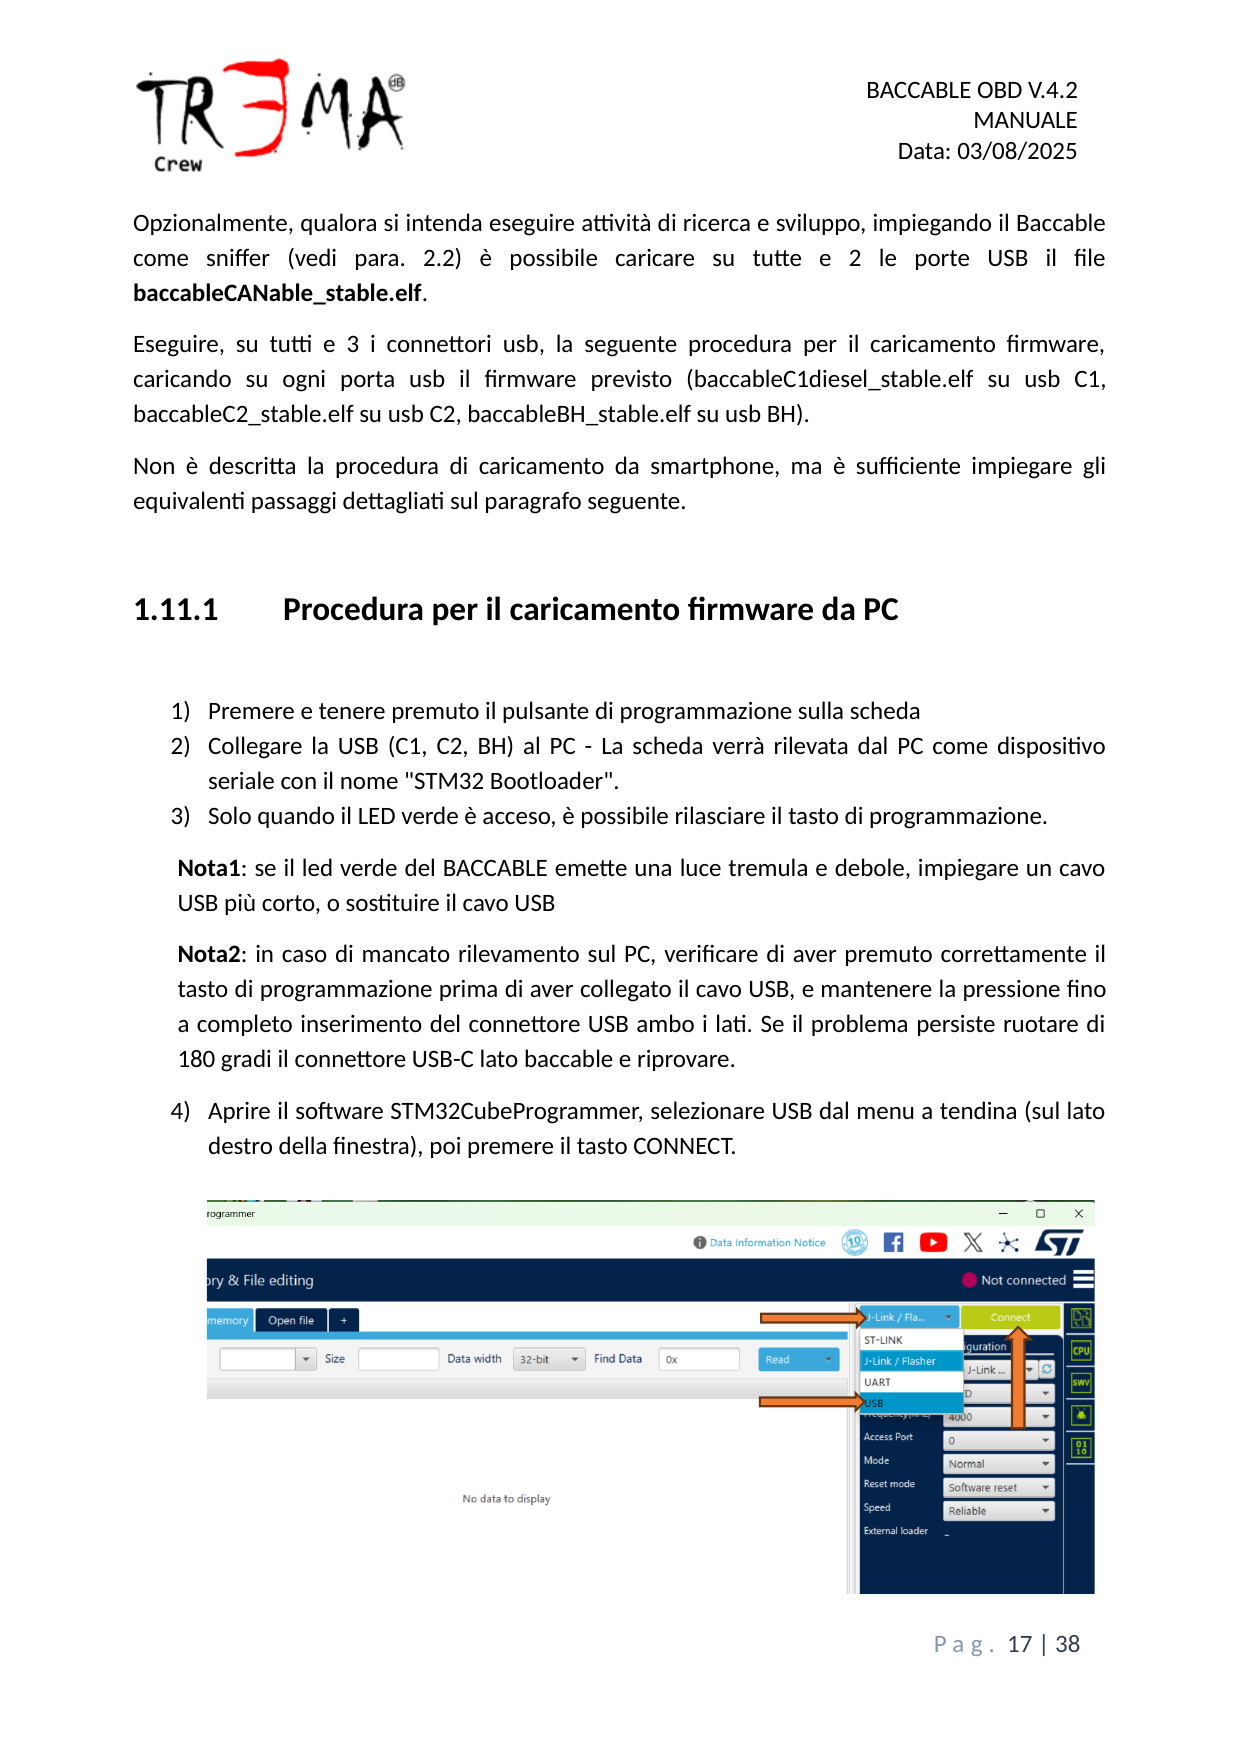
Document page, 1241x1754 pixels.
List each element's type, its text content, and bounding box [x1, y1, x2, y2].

picture [135, 56, 408, 174]
list Aprire il software STM32CubeProgrammer, selezionare USB dal menu a tendina (sul lato destro della finestra), poi premere il tasto CONNECT. [170, 1095, 1107, 1161]
picture [206, 1200, 1095, 1594]
subtitle 1.11.1 Procedura per il caricamento firmware da PC [133, 588, 1107, 629]
text Nota1: se il led verde del BACCABLE emette una luce tremula e debole, impiegare un cavo USB più corto, o sostituire il cavo USB [177, 852, 1107, 917]
text Eseguire, su tutti e 3 i connettori usb, la seguente procedura per il caricamento firmware, caricando su ogni porta usb il firmware previsto (baccableC1diesel_stable.elf su usb C1, baccableC2_stable.elf su usb C2, baccableBH_stable.elf su usb BH). [133, 328, 1107, 429]
list Premere e tenere premuto il pulsante di programmazione sulla scheda [170, 695, 1107, 726]
text Nota2: in caso di mancato rilevamento sul PC, verificare di aver premuto correttamente il tasto di programmazione prima di aver collegato il cavo USB, e mantenere la pressione fino a completo inserimento del connettore USB ambo i lati. Se il problema persiste ruotare di 180 gradi il connettore USB-C lato baccable e riprovare. [177, 938, 1107, 1074]
text Opzionalmente, qualora si intenda eseguire attività di ricerca e sviluppo, impiegando il Baccable come sniffer (vedi para. 2.2) è possibile caricare su tutte e 2 le porte USB il file baccableCANable_stable.elf. [133, 207, 1107, 307]
list Solo quando il LED verde è acceso, è possibile rilasciare il tasto di programmazione. [170, 800, 1107, 831]
list Collegare la USB (C1, C2, BH) al PC - La scheda verrà rilevata dal PC come dispositivo seriale con il nome "STM32 Bootloader". [170, 730, 1107, 796]
text Non è descritta la procedura di caricamento da smartphone, ma è sufficiente impiegare gli equivalenti passaggi dettagliati sul paragrafo seguente. [133, 450, 1107, 516]
